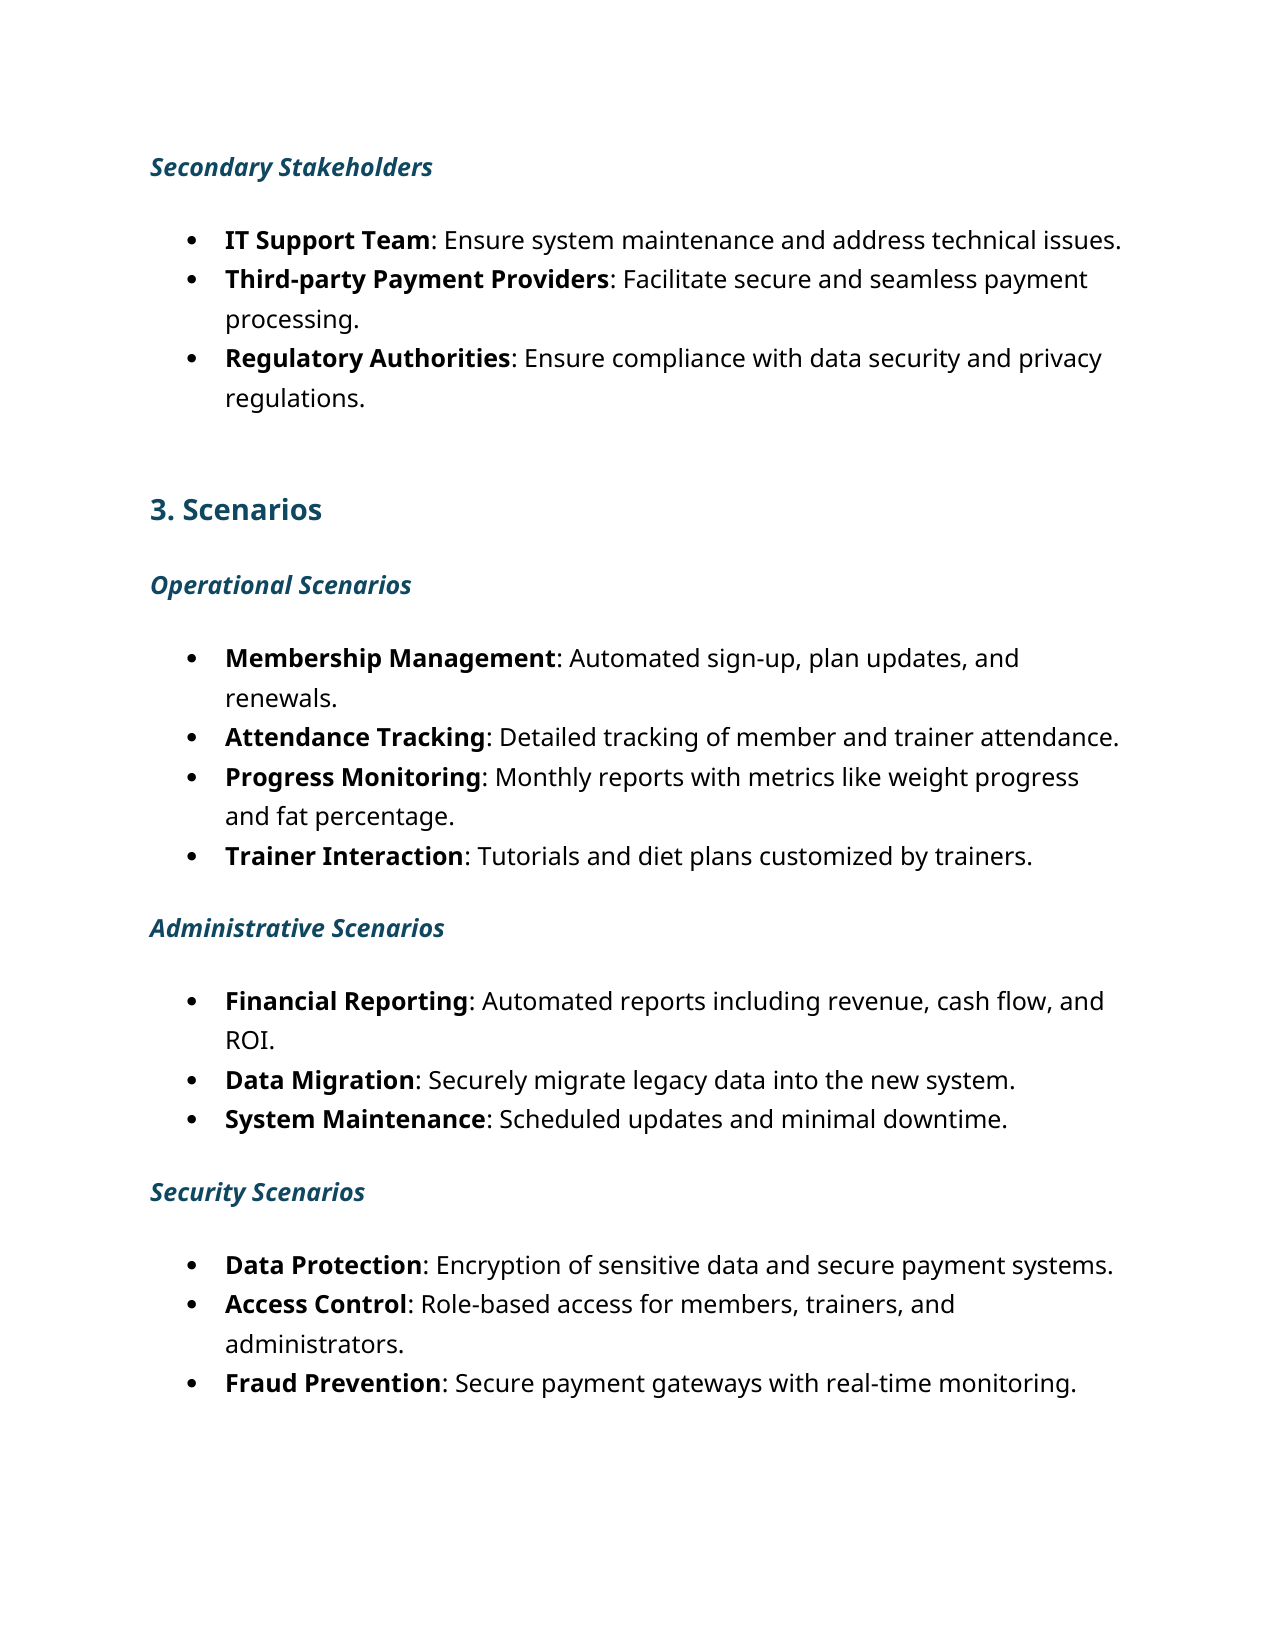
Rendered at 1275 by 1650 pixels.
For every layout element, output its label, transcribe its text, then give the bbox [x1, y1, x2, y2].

list Access Control: Role-based access for members, trainers, and administrators. [187, 1287, 1125, 1360]
list Data Protection: Encryption of sensitive data and secure payment systems. [187, 1247, 1125, 1281]
list Trainer Interaction: Tutorials and diet plans customized by trainers. [187, 838, 1125, 872]
subtitle Administrative Scenarios [150, 911, 1125, 945]
list Progress Monitoring: Monthly reports with metrics like weight progress and fat percentage. [187, 759, 1125, 833]
list Membership Management: Automated sign-up, plan updates, and renewals. [187, 641, 1125, 714]
list System Maintenance: Scheduled updates and minimal downtime. [187, 1102, 1125, 1136]
subtitle Secondary Stakeholders [150, 150, 1125, 184]
list Regulatory Authorities: Ensure compliance with data security and privacy regulations. [187, 341, 1125, 415]
list Fraud Prevention: Secure payment gateways with real-time monitoring. [187, 1366, 1125, 1400]
list Third-party Payment Providers: Facilitate secure and seamless payment processing. [187, 262, 1125, 336]
list IT Support Team: Ensure system maintenance and address technical issues. [187, 223, 1125, 257]
list Attendance Tracking: Detailed tracking of member and trainer attendance. [187, 720, 1125, 754]
list Data Migration: Securely migrate legacy data into the new system. [187, 1062, 1125, 1097]
list Financial Reporting: Automated reports including revenue, cash flow, and ROI. [187, 983, 1125, 1057]
subtitle Security Scenarios [150, 1175, 1125, 1209]
subtitle Operational Scenarios [150, 568, 1125, 602]
subtitle 3. Scenarios [150, 489, 1125, 528]
